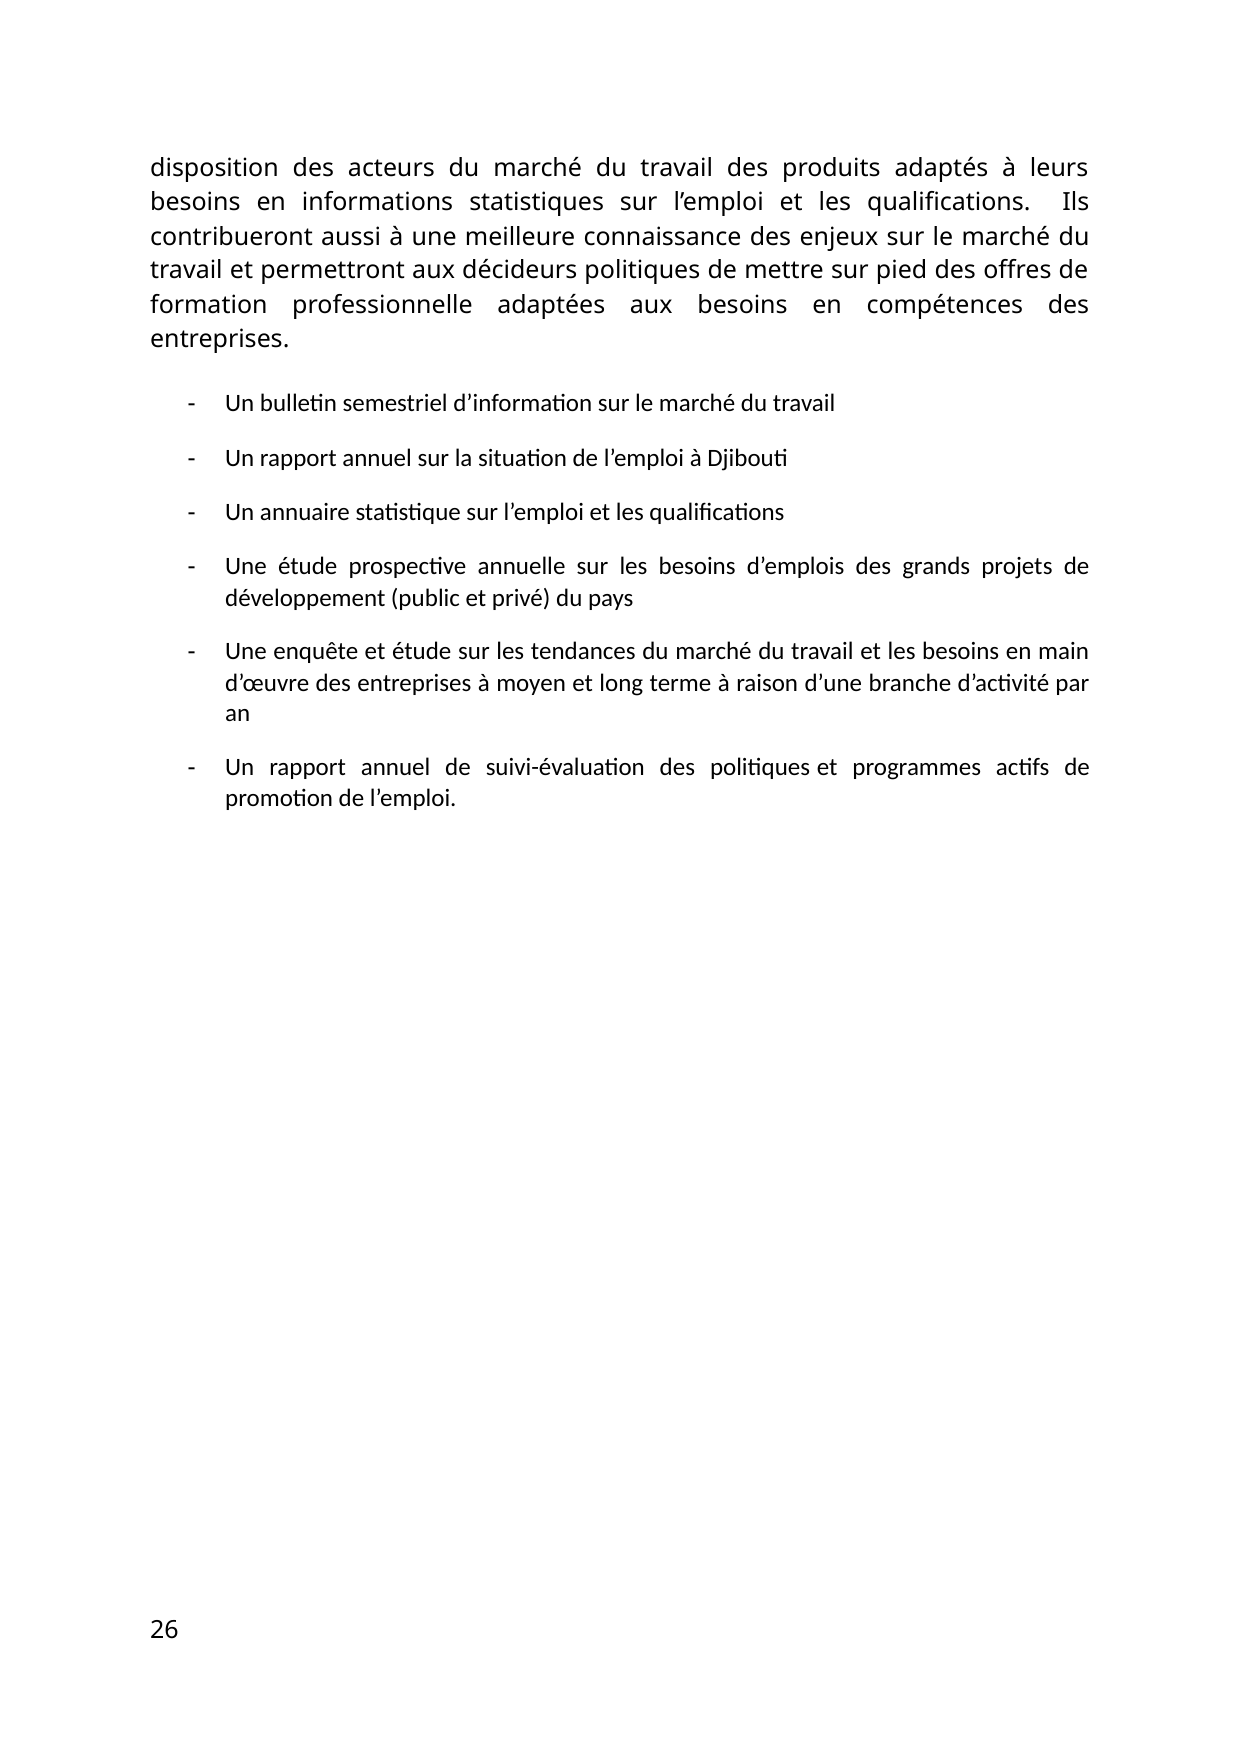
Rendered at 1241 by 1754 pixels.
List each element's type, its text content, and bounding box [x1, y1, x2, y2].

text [150, 150, 1090, 354]
list Un rapport annuel de suivi-évaluation des politiques et programmes actifs de promotion de l’emploi. [187, 748, 1090, 813]
list Une enquête et étude sur les tendances du marché du travail et les besoins en main d’œuvre des entreprises à moyen et long terme à raison d’une branche d’activité par an [187, 633, 1090, 728]
list Un annuaire statistique sur l’emploi et les qualifications [187, 494, 1090, 528]
list Un bulletin semestriel d’information sur le marché du travail [187, 385, 1090, 419]
list Une étude prospective annuelle sur les besoins d’emplois des grands projets de développement (public et privé) du pays [187, 548, 1090, 613]
list Un rapport annuel sur la situation de l’emploi à Djibouti [187, 439, 1090, 473]
